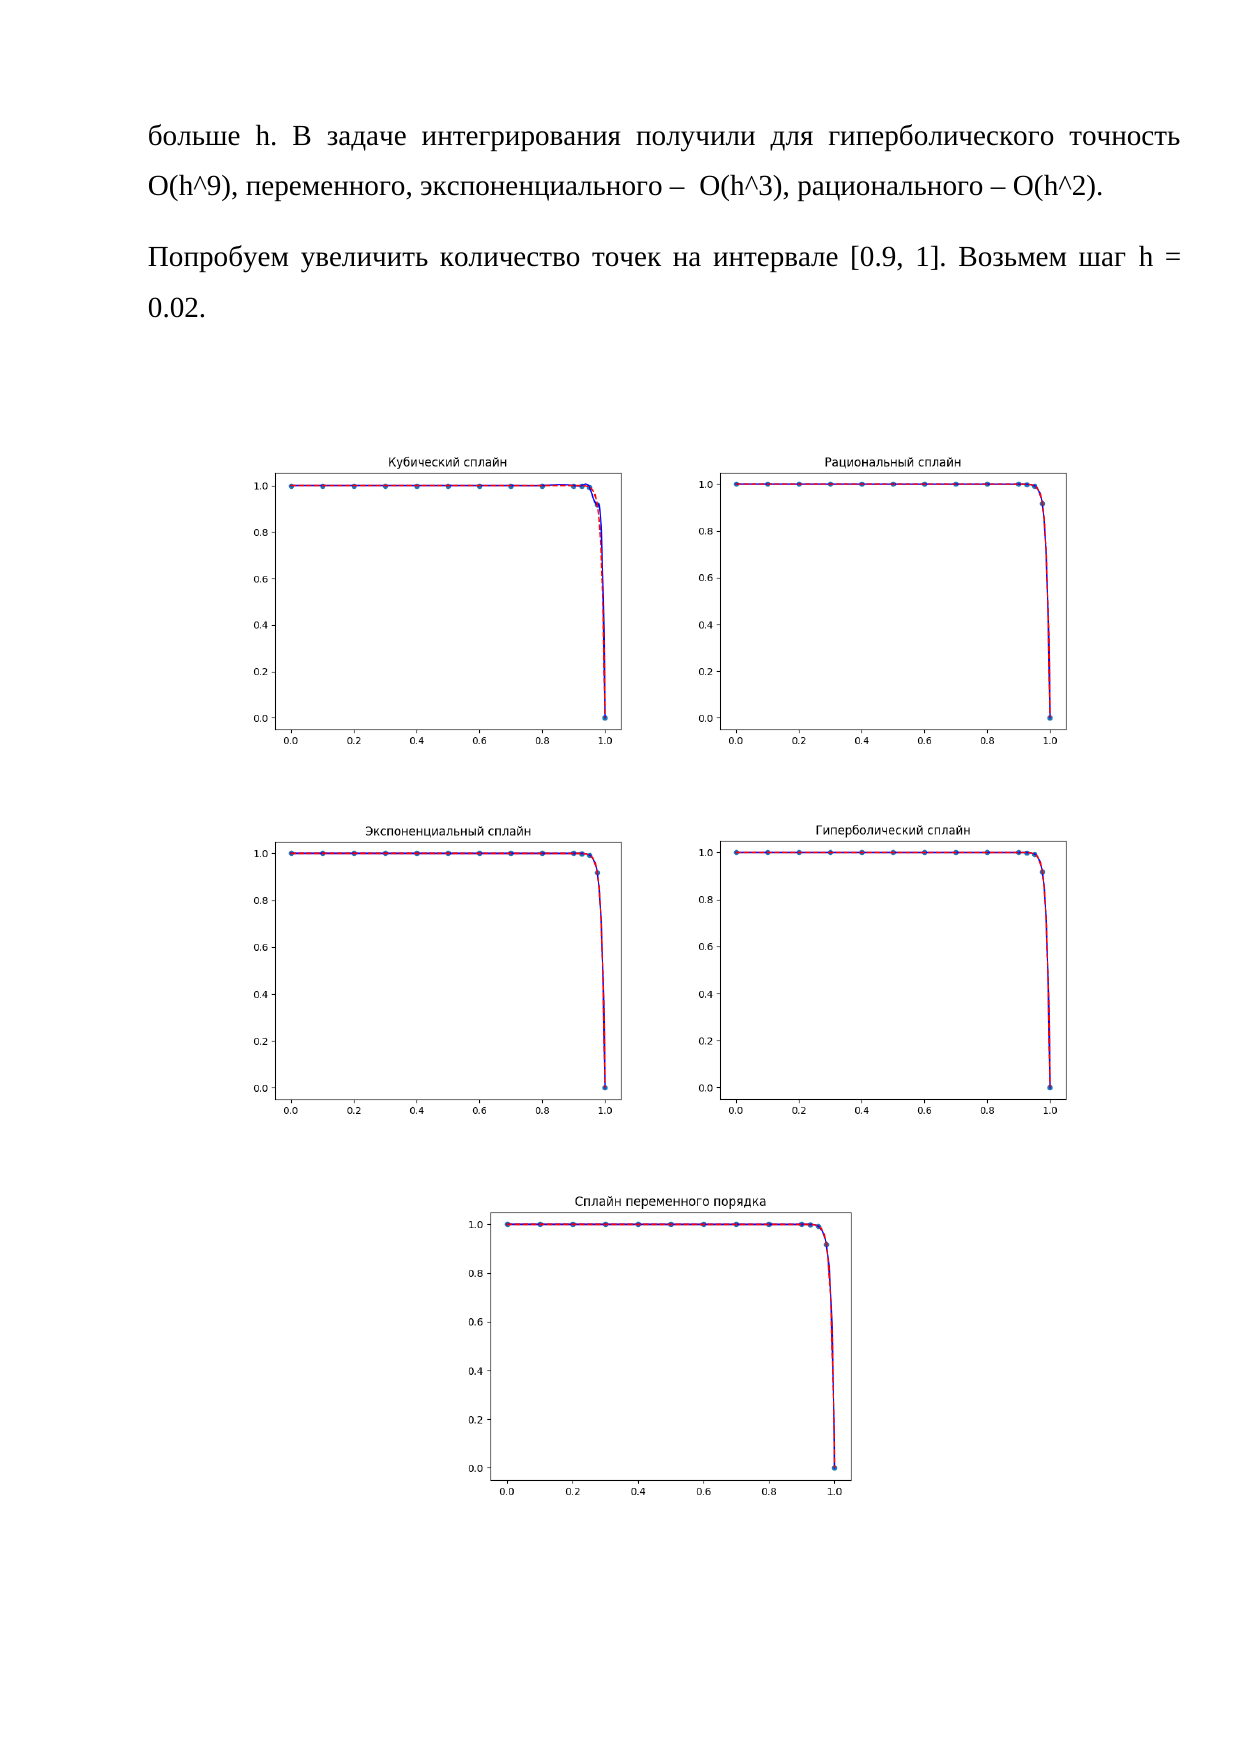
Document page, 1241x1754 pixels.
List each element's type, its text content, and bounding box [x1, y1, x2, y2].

picture [219, 800, 1110, 1136]
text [148, 118, 1181, 202]
picture [219, 432, 1110, 766]
picture [432, 1170, 897, 1518]
text Попробуем увеличить количество точек на интервале [0.9, 1]. Возьмем шаг h = 0.02. [148, 239, 1181, 323]
